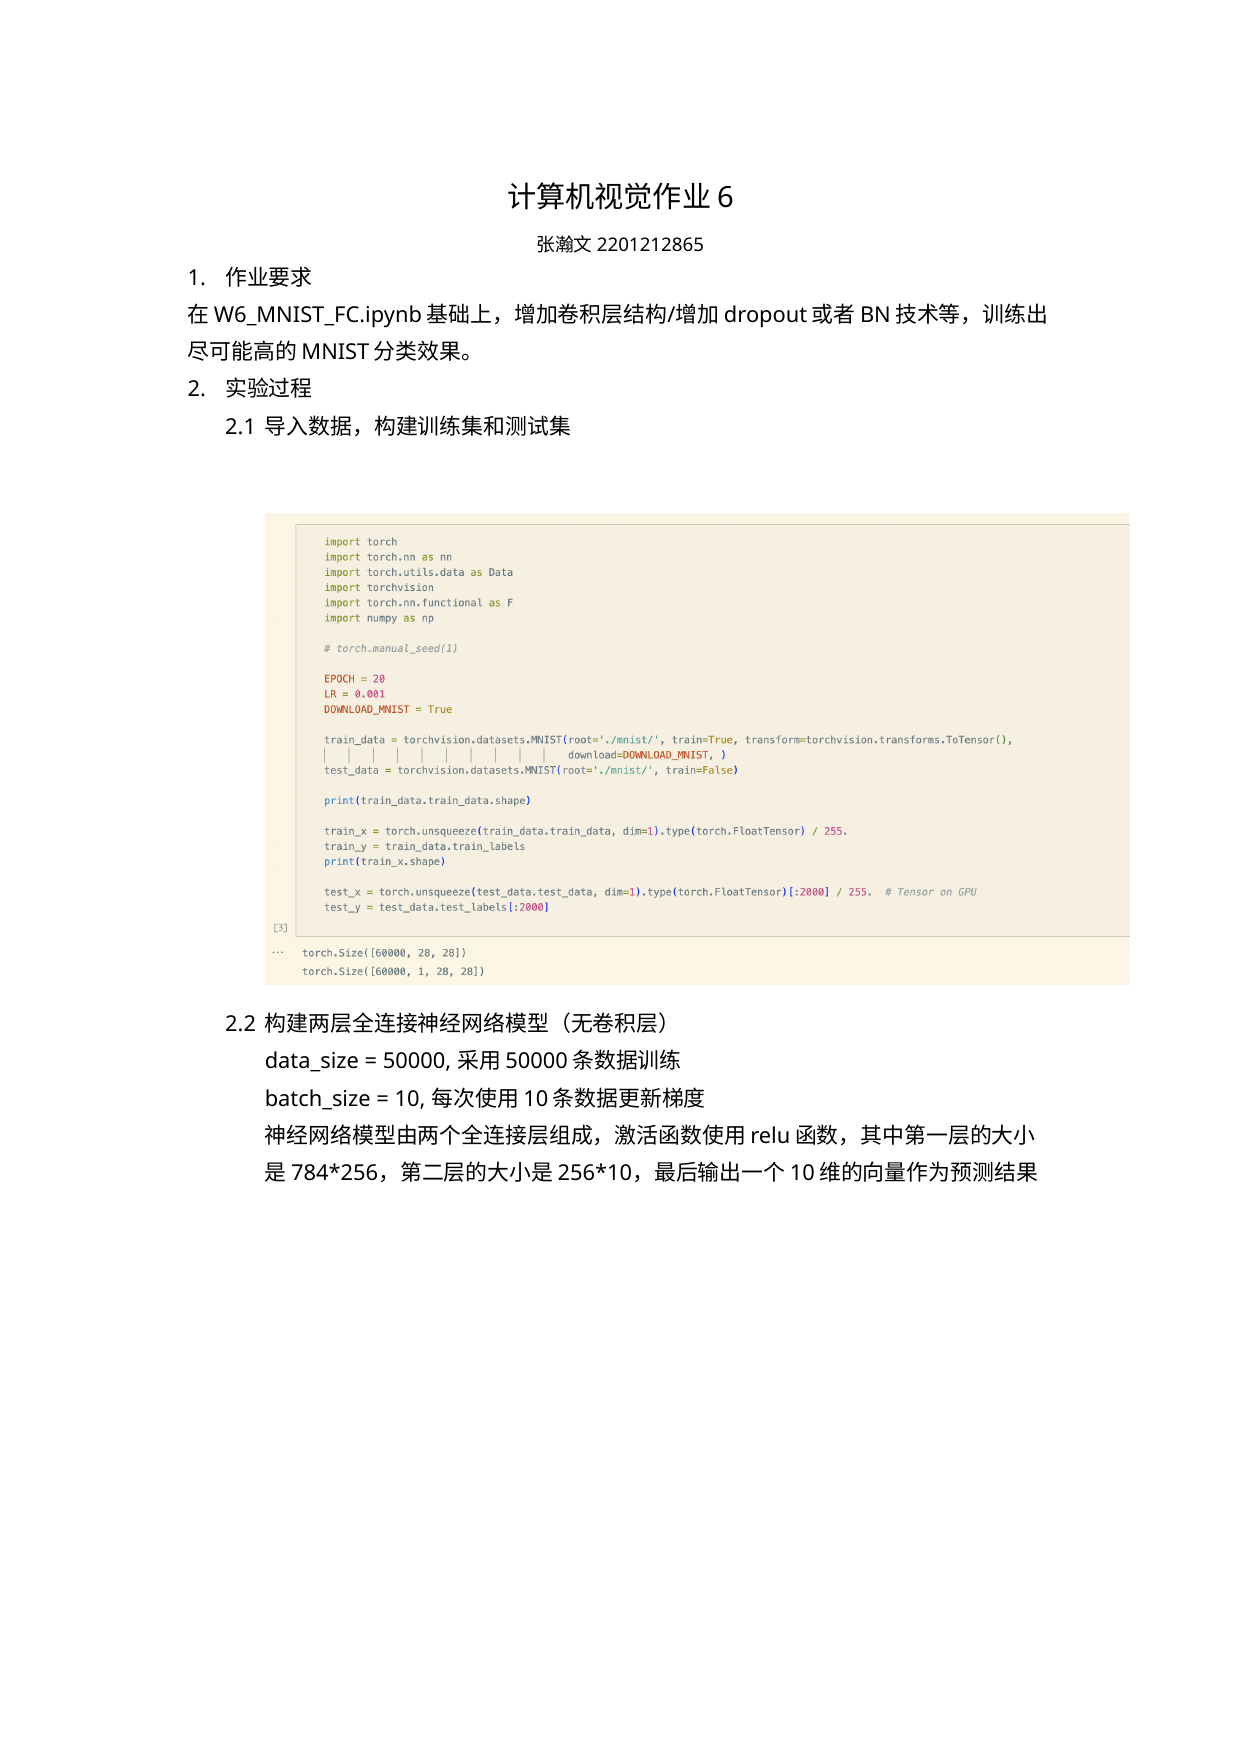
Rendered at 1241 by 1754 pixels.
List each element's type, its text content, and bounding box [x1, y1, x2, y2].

list data_size = 50000, 采用50000条数据训练 [264, 1043, 1053, 1076]
list 神经网络模型由两个全连接层组成，激活函数使用relu函数，其中第一层的大小是784*256，第二层的大小是256*10，最后输出一个10维的向量作为预测结果 [264, 1117, 1053, 1187]
picture [264, 513, 1130, 985]
list 构建两层全连接神经网络模型（无卷积层） [225, 1006, 1053, 1038]
list 实验过程 [187, 371, 1053, 404]
text 在W6_MNIST_FC.ipynb基础上，增加卷积层结构/增加 dropout或者BN技术等，训练出尽可能高的MNIST分类效果。 [187, 297, 1053, 366]
text 计算机视觉作业6 [187, 162, 1053, 227]
list batch_size = 10, 每次使用10条数据更新梯度 [264, 1080, 1053, 1113]
list 作业要求 [187, 259, 1053, 292]
text 张瀚文 2201212865 [187, 227, 1053, 259]
